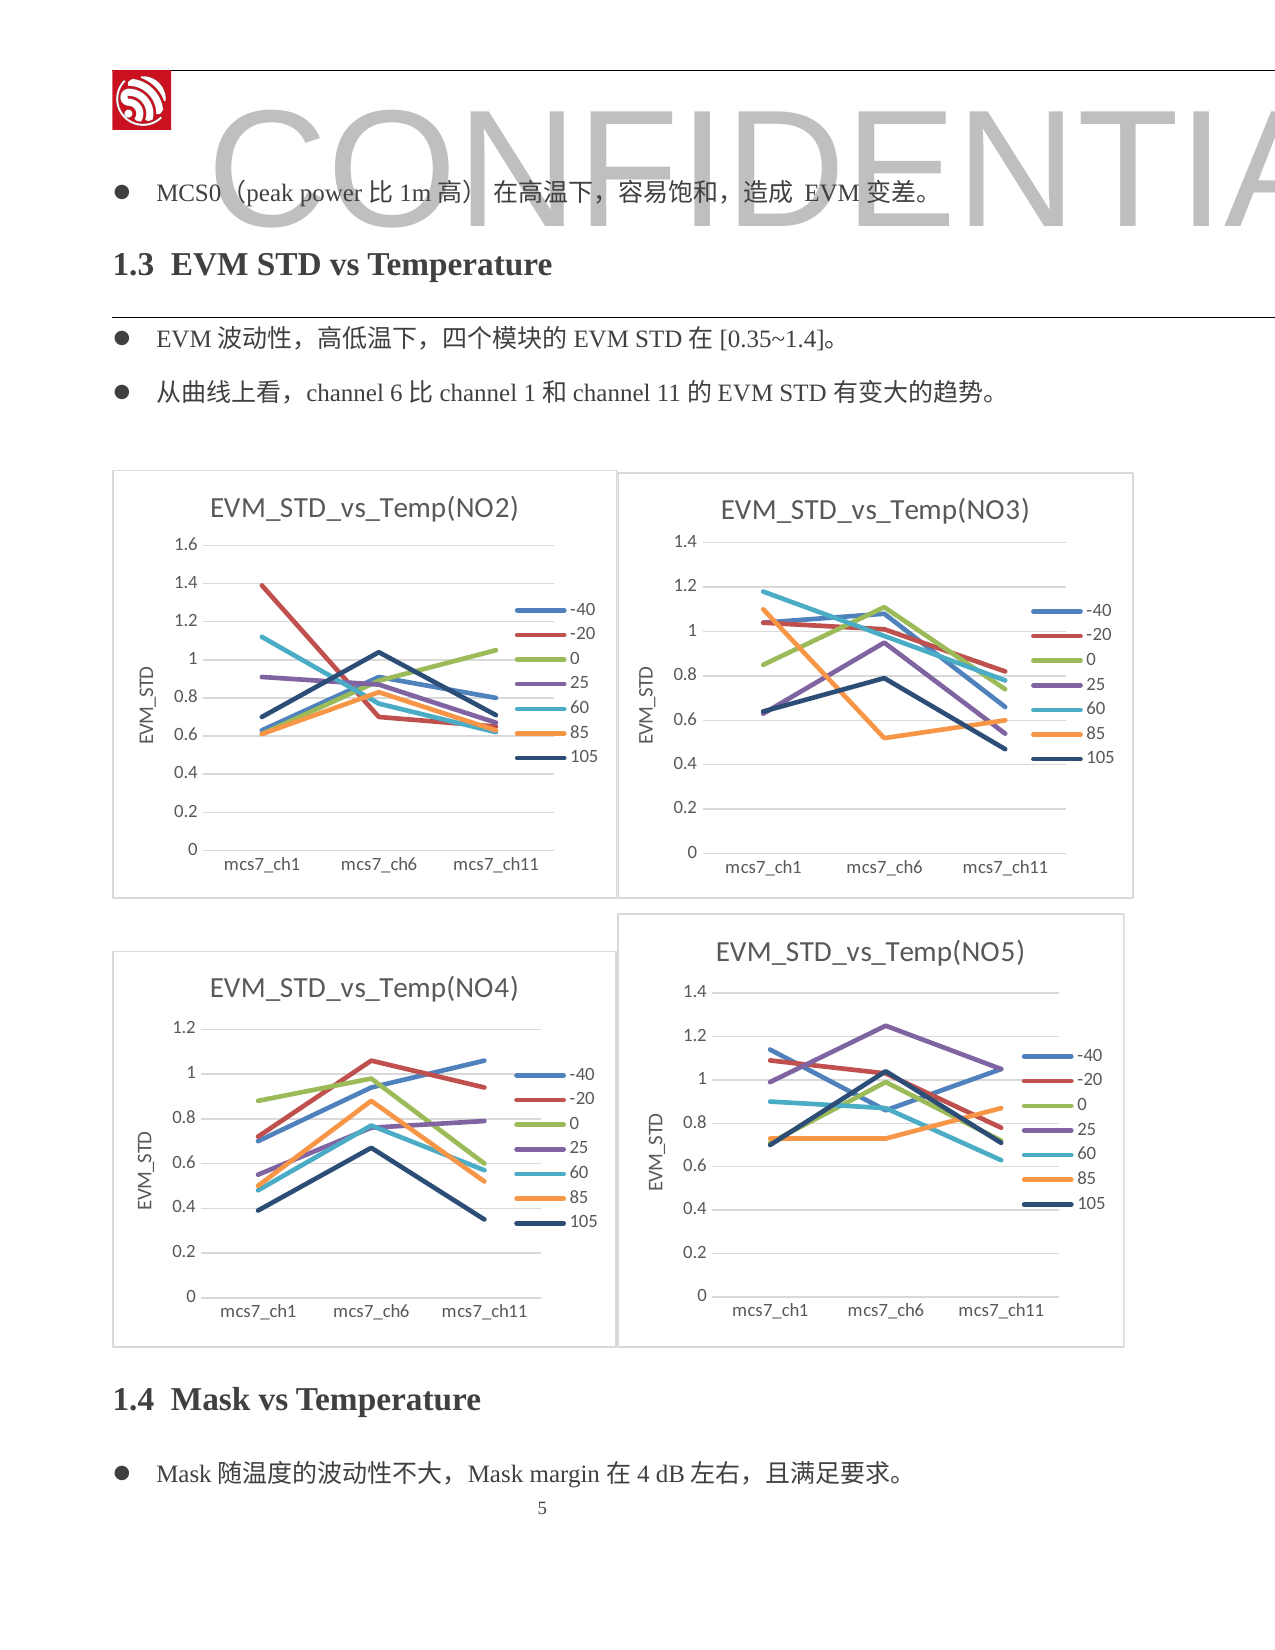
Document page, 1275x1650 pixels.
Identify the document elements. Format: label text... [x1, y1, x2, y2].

list MCS0（peak power 比 1m 高） 在高温下，容易饱和，造成 EVM 变差。 [112, 173, 1163, 209]
list 从曲线上看，channel 6 比 channel 1 和 channel 11 的 EVM STD 有变大的趋势。 [112, 372, 1163, 409]
subtitle 1.4 Mask vs Temperature [112, 1379, 1163, 1417]
subtitle 1.3 EVM STD vs Temperature [112, 244, 1163, 282]
list Mask 随温度的波动性不大，Mask margin 在 4 dB左右，且满足要求。 [112, 1453, 1163, 1489]
list EVM 波动性，高低温下，四个模块的 EVM STD 在 [0.35~1.4]。 [112, 318, 1163, 354]
picture [112, 70, 172, 130]
